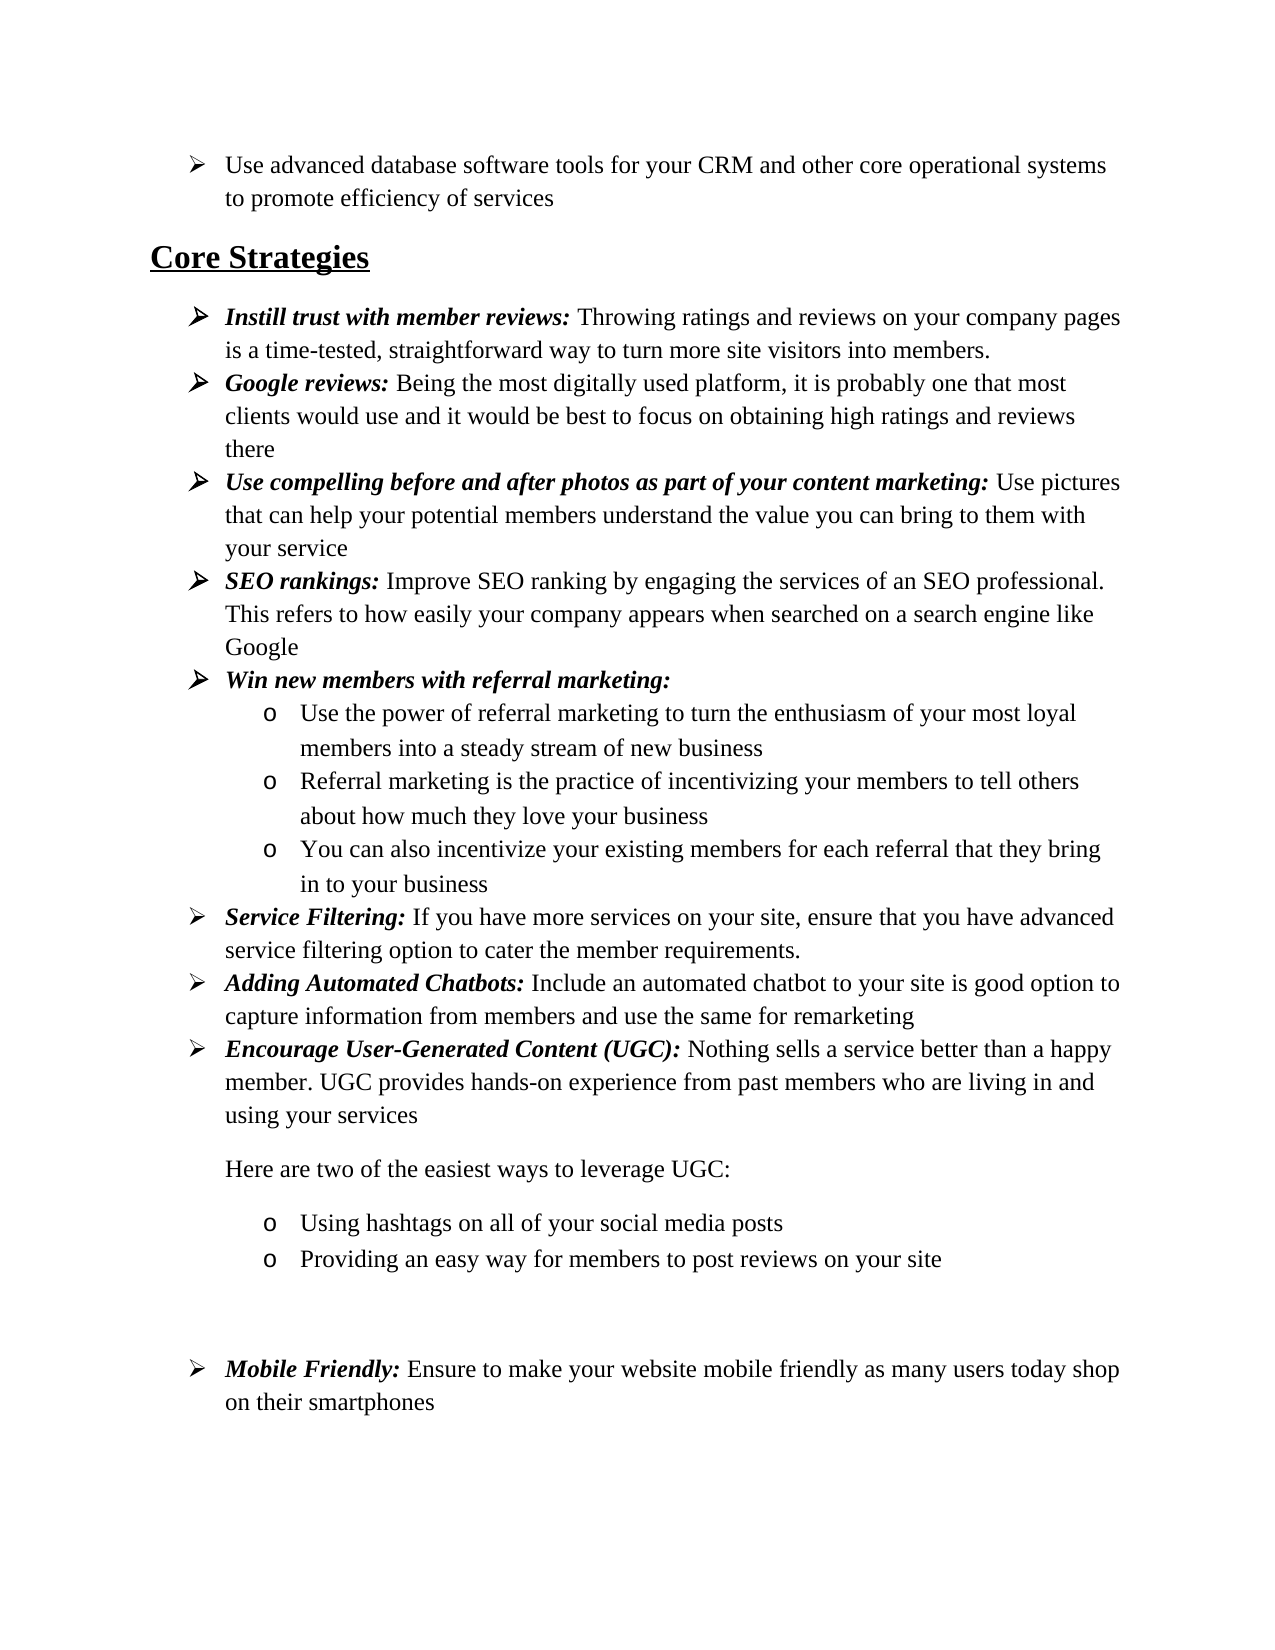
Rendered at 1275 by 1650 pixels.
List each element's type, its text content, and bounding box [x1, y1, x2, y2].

list Providing an easy way for members to post reviews on your site [262, 1244, 1125, 1274]
list Mobile Friendly: Ensure to make your website mobile friendly as many users today shop on their smartphones [187, 1354, 1125, 1416]
list Adding Automated Chatbots: Include an automated chatbot to your site is good option to capture information from members and use the same for remarketing [187, 968, 1125, 1030]
list Instill trust with member reviews: Throwing ratings and reviews on your company pages is a time-tested, straightforward way to turn more site visitors into members. [187, 302, 1125, 363]
text Here are two of the easiest ways to leverage UGC: [150, 1154, 1125, 1183]
list Use compelling before and after photos as part of your content marketing: Use pictures that can help your potential members understand the value you can bring to them with your service [187, 467, 1125, 562]
list Referral marketing is the practice of incentivizing your members to tell others about how much they love your business [262, 766, 1125, 830]
list Use advanced database software tools for your CRM and other core operational systems to promote efficiency of services [187, 150, 1125, 212]
list Using hashtags on all of your social media posts [262, 1208, 1125, 1239]
list Use the power of referral marketing to turn the enthusiasm of your most loyal members into a steady stream of new business [262, 698, 1125, 762]
list Encourage User-Generated Content (UGC): Nothing sells a service better than a happy member. UGC provides hands-on experience from past members who are living in and using your services [187, 1034, 1125, 1129]
list You can also incentivize your existing members for each referral that they bring in to your business [262, 834, 1125, 898]
text Core Strategies [150, 237, 1125, 275]
list Win new members with referral marketing: [187, 665, 1125, 694]
list SEO rankings: Improve SEO ranking by engaging the services of an SEO professional. This refers to how easily your company appears when searched on a search engine like Google [187, 566, 1125, 661]
list Service Filtering: If you have more services on your site, ensure that you have advanced service filtering option to cater the member requirements. [187, 902, 1125, 964]
list Google reviews: Being the most digitally used platform, it is probably one that most clients would use and it would be best to focus on obtaining high ratings and reviews there [187, 368, 1125, 463]
